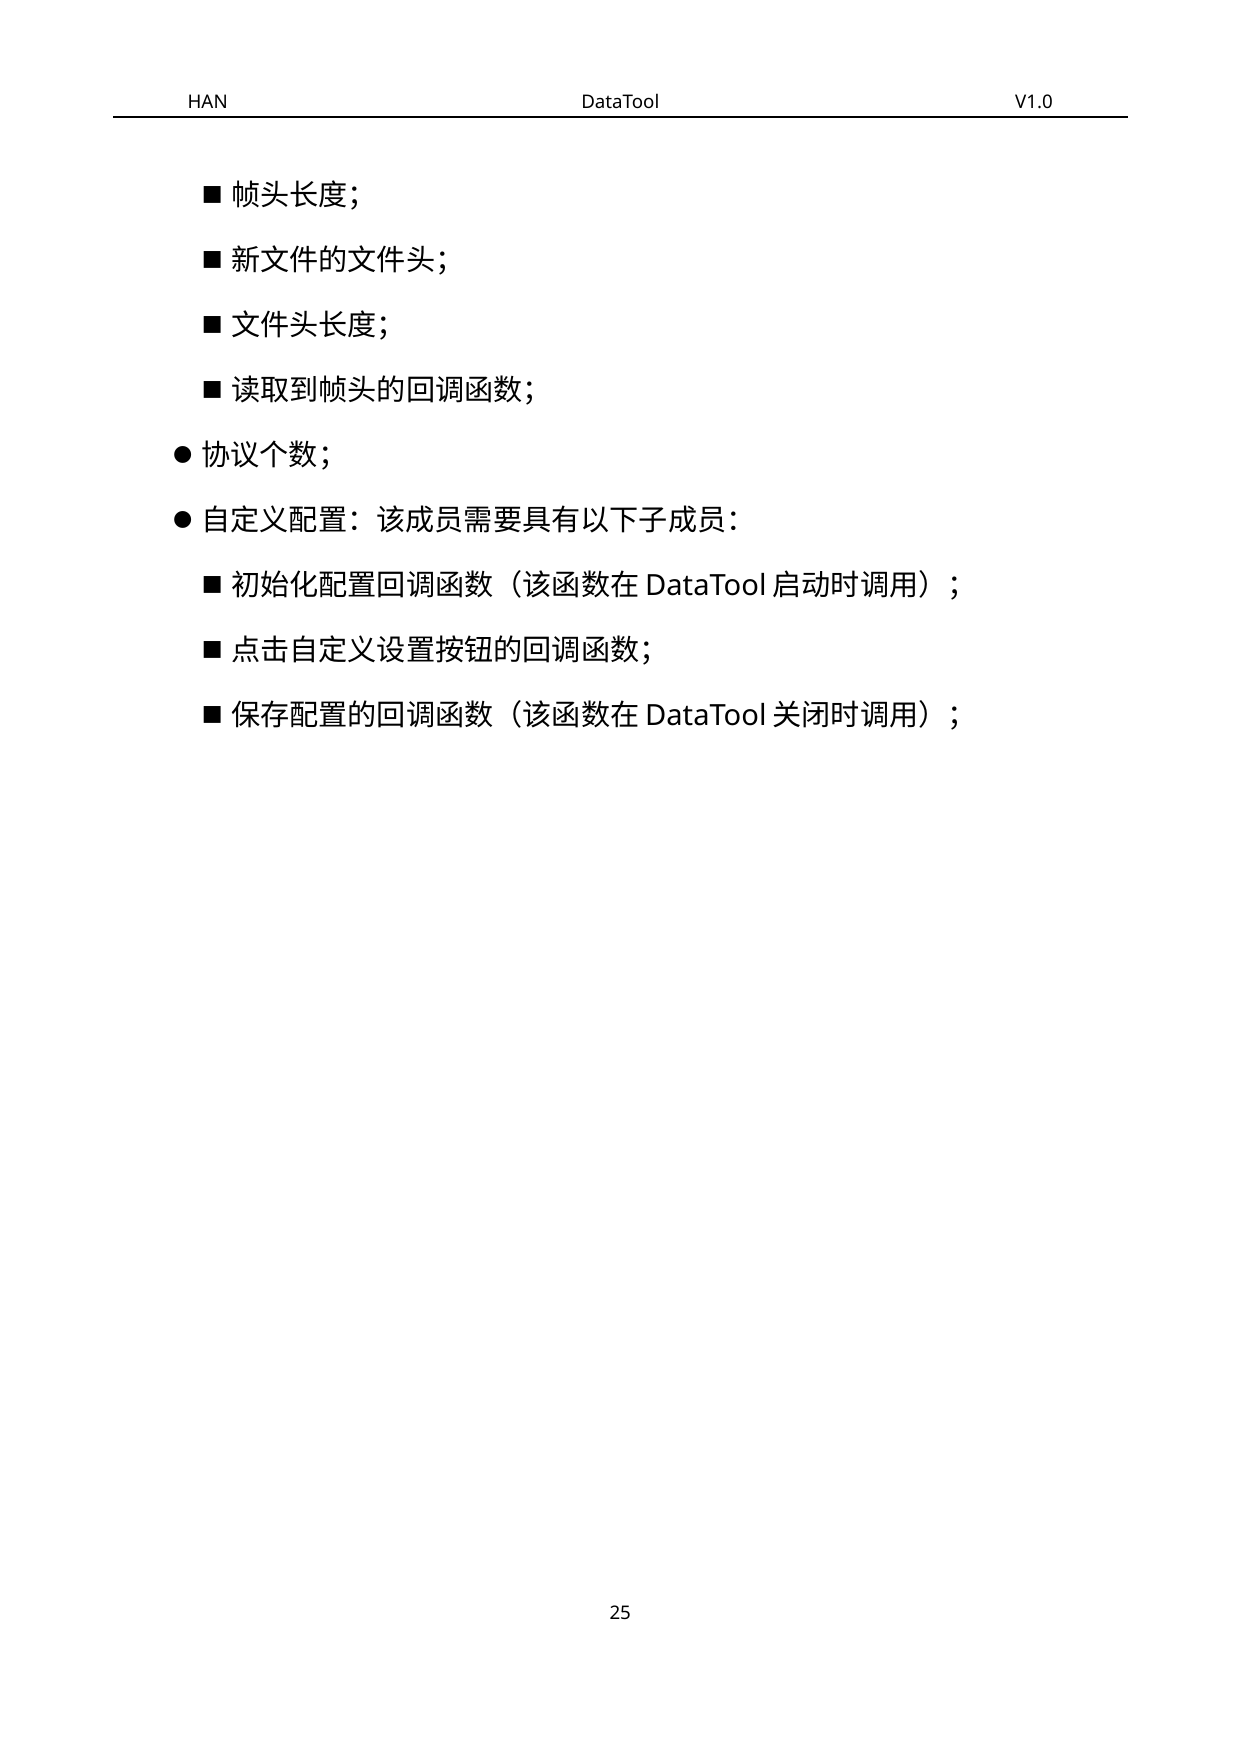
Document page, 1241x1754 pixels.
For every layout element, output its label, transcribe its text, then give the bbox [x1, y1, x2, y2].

list 帧头长度； [201, 160, 1128, 225]
list 点击自定义设置按钮的回调函数； [201, 615, 1128, 680]
list 保存配置的回调函数（该函数在DataTool关闭时调用）； [201, 680, 1128, 745]
list 初始化配置回调函数（该函数在DataTool启动时调用）； [201, 550, 1128, 615]
list 读取到帧头的回调函数； [201, 355, 1128, 420]
list 协议个数； [172, 420, 1128, 485]
list 文件头长度； [201, 290, 1128, 355]
list 新文件的文件头； [201, 225, 1128, 290]
list 自定义配置：该成员需要具有以下子成员： [172, 485, 1128, 550]
